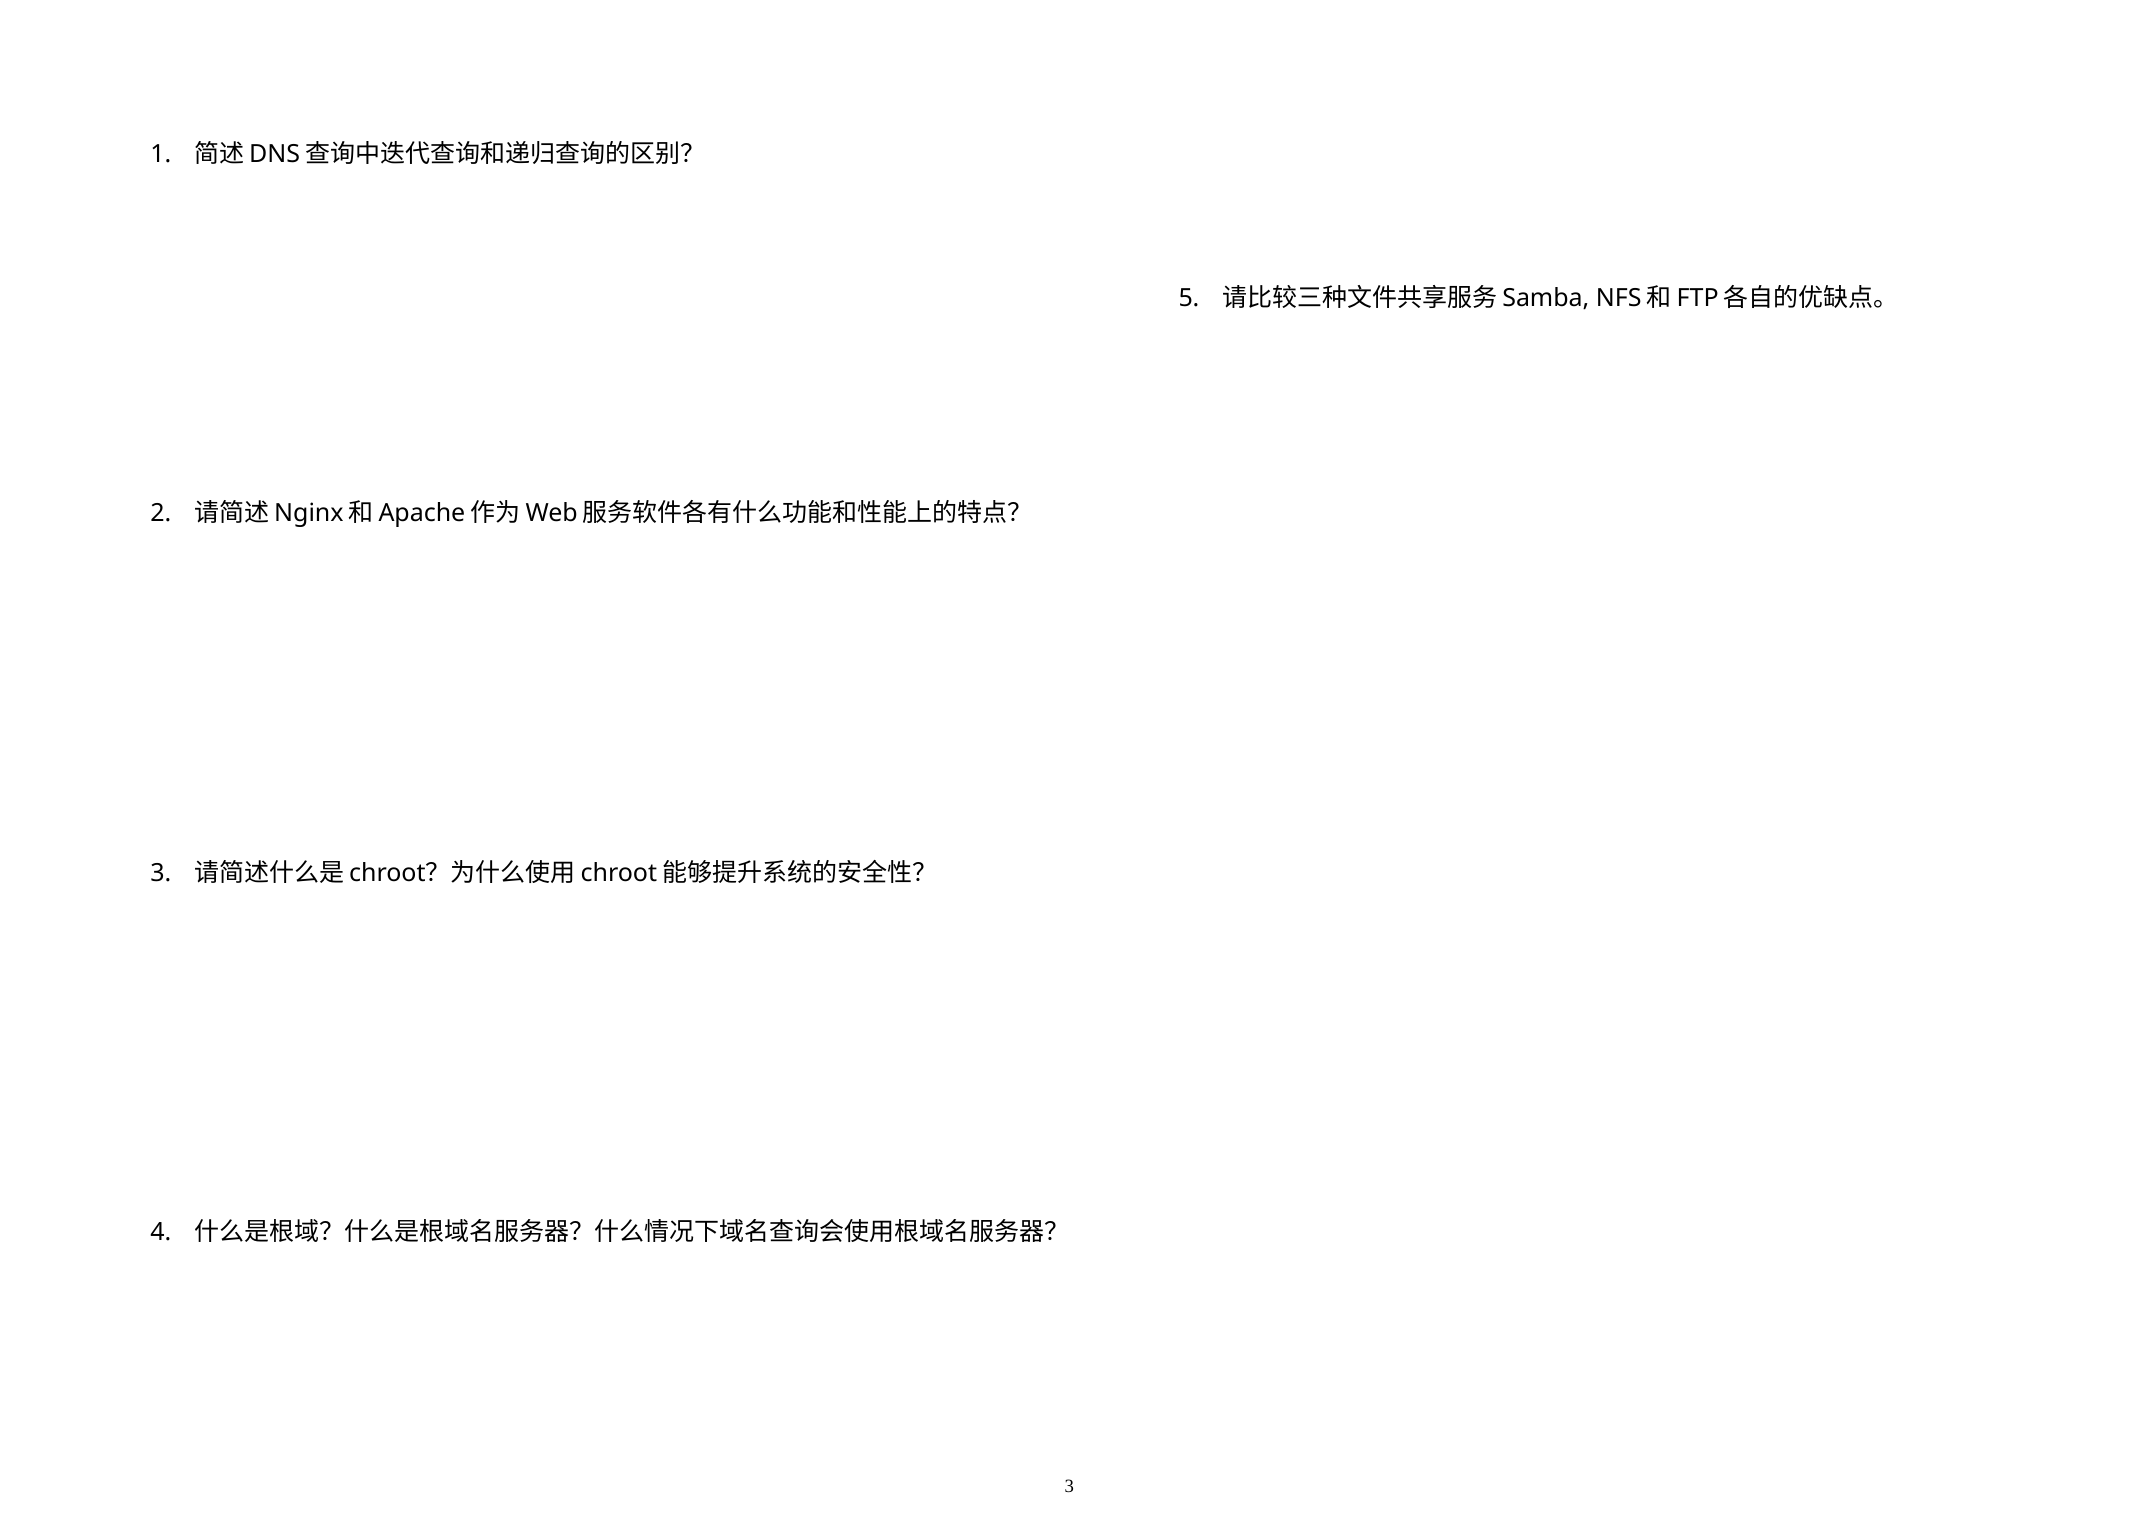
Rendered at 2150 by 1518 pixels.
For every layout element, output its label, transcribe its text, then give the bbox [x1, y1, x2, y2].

list 请比较三种文件共享服务Samba, NFS和FTP各自的优缺点。 [1178, 263, 2031, 328]
list 什么是根域？什么是根域名服务器？什么情况下域名查询会使用根域名服务器？ [150, 1197, 1063, 1262]
list 请简述什么是chroot？为什么使用chroot能够提升系统的安全性？ [150, 838, 1063, 903]
list 简述DNS查询中迭代查询和递归查询的区别？ [150, 119, 1063, 184]
list 请简述Nginx和Apache作为Web服务软件各有什么功能和性能上的特点？ [150, 478, 1063, 543]
